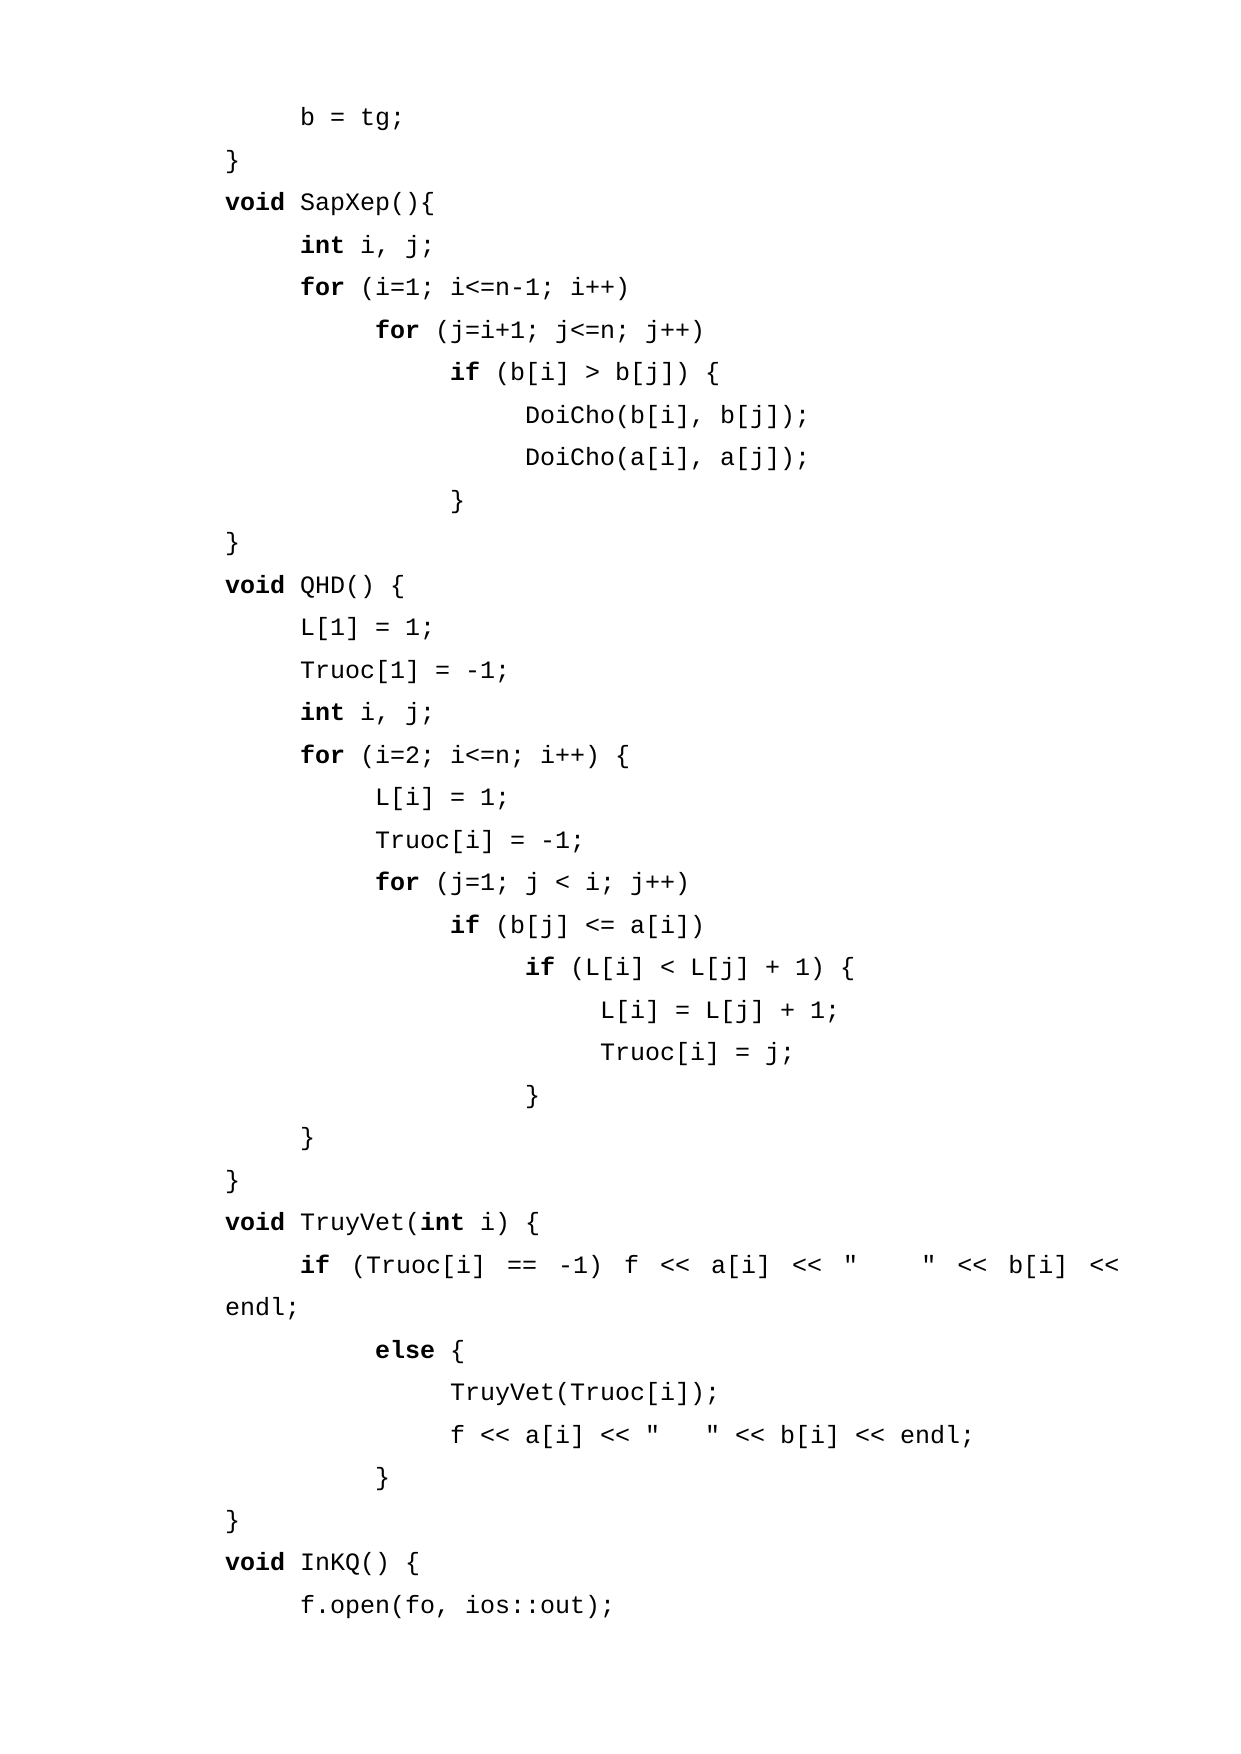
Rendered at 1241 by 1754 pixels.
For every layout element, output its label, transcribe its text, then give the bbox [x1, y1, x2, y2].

text void SapXep(){ [225, 190, 1120, 218]
text for (j=i+1; j<=n; j++) [225, 317, 1120, 346]
text f.open(fo, ios::out); [225, 1592, 1120, 1621]
text else { [225, 1337, 1120, 1366]
text } [225, 1167, 1120, 1196]
text for (i=1; i<=n-1; i++) [225, 275, 1120, 303]
text } [225, 1507, 1120, 1536]
text } [225, 487, 1120, 516]
text if (Truoc[i] == -1) f << a[i] << " " << b[i] << endl; [225, 1252, 1120, 1323]
text } [225, 530, 1120, 558]
text Truoc[i] = j; [225, 1040, 1120, 1068]
text for (i=2; i<=n; i++) { [225, 742, 1120, 771]
text if (b[i] > b[j]) { [225, 360, 1120, 388]
text int i, j; [225, 700, 1120, 728]
text L[1] = 1; [225, 615, 1120, 643]
text if (L[i] < L[j] + 1) { [225, 955, 1120, 983]
text b = tg; [225, 105, 1120, 133]
text } [225, 147, 1120, 176]
text int i, j; [225, 232, 1120, 261]
text void InKQ() { [225, 1550, 1120, 1578]
text DoiCho(b[i], b[j]); [225, 402, 1120, 431]
text for (j=1; j < i; j++) [225, 870, 1120, 898]
text void QHD() { [225, 572, 1120, 601]
text TruyVet(Truoc[i]); [225, 1380, 1120, 1408]
text } [225, 1465, 1120, 1493]
text L[i] = L[j] + 1; [225, 997, 1120, 1026]
text if (b[j] <= a[i]) [225, 912, 1120, 941]
text } [225, 1082, 1120, 1111]
text Truoc[i] = -1; [225, 827, 1120, 856]
text void TruyVet(int i) { [225, 1210, 1120, 1238]
text L[i] = 1; [225, 785, 1120, 813]
text Truoc[1] = -1; [225, 657, 1120, 686]
text DoiCho(a[i], a[j]); [225, 445, 1120, 473]
text f << a[i] << " " << b[i] << endl; [225, 1422, 1120, 1451]
text } [225, 1125, 1120, 1153]
